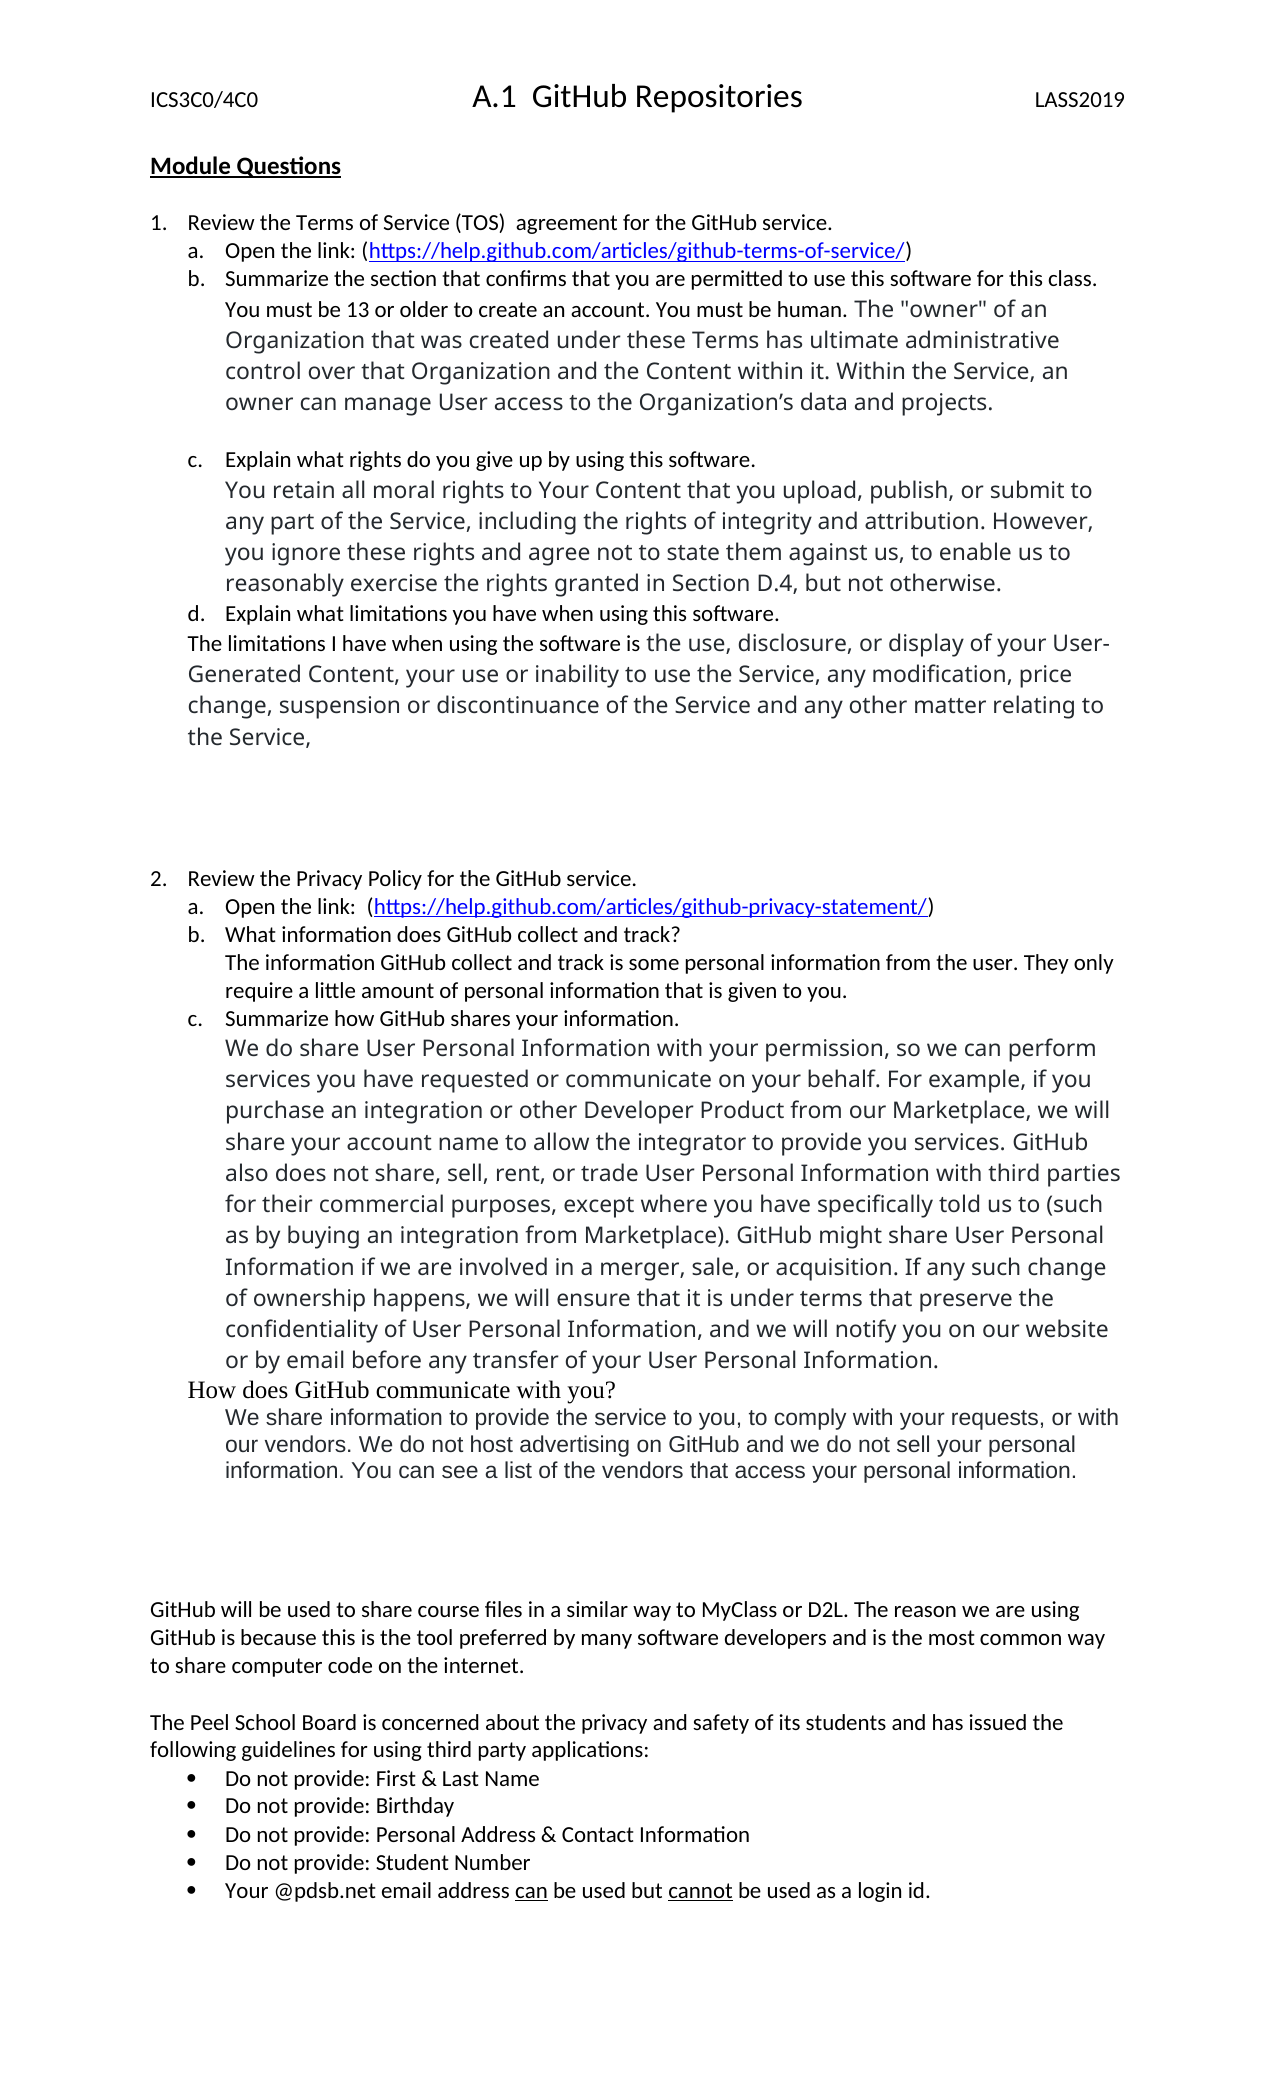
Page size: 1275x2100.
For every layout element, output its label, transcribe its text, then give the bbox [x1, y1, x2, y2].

text The limitations I have when using the software is the use, disclosure, or display of your User-Generated Content, your use or inability to use the Service, any modification, price change, suspension or discontinuance of the Service and any other matter relating to the Service, [311, 627, 1125, 752]
list Open the link: (https://help.github.com/articles/github-terms-of-service/) [187, 237, 1125, 264]
list Do not provide: Birthday [187, 1792, 1125, 1820]
list Do not provide: First & Last Name [187, 1764, 1125, 1792]
list Explain what limitations you have when using this software. [187, 599, 1125, 627]
text You must be 13 or older to create an account. You must be human. The "owner" of an Organization that was created under these Terms has ultimate administrative control over that Organization and the Content within it. Within the Service, an owner can manage User access to the Organization’s data and projects. [225, 293, 854, 324]
text The Peel School Board is concerned about the privacy and safety of its students and has issued the following guidelines for using third party applications: [150, 1708, 1125, 1764]
list Review the Terms of Service (TOS) agreement for the GitHub service. [150, 208, 1125, 237]
list Do not provide: Student Number [187, 1848, 1125, 1876]
list Do not provide: Personal Address & Contact Information [187, 1820, 1125, 1848]
list Explain what rights do you give up by using this software. [187, 446, 1125, 474]
list Review the Privacy Policy for the GitHub service. [150, 864, 1125, 892]
text We do share User Personal Information with your permission, so we can perform services you have requested or communicate on your behalf. For example, if you purchase an integration or other Developer Product from our Marketplace, we will share your account name to allow the integrator to provide you services. GitHub also does not share, sell, rent, or trade User Personal Information with third parties for their commercial purposes, except where you have specifically told us to (such as by buying an integration from Marketplace). GitHub might share User Personal Information if we are involved in a merger, sale, or acquisition. If any such change of ownership happens, we will ensure that it is under terms that preserve the confidentiality of User Personal Information, and we will notify you on our website or by email before any transfer of your User Personal Information. [939, 1032, 1125, 1376]
list Summarize the section that confirms that you are permitted to use this software for this class. [187, 264, 1125, 293]
text Module Questions [150, 150, 1125, 181]
list What information does GitHub collect and track? [187, 920, 1125, 948]
text The limitations I have when using the software is the use, disclosure, or display of your User-Generated Content, your use or inability to use the Service, any modification, price change, suspension or discontinuance of the Service and any other matter relating to the Service, [187, 627, 646, 733]
list Open the link: (https://help.github.com/articles/github-privacy-statement/) [187, 892, 1125, 920]
text GitHub will be used to share course files in a similar way to MyClass or D2L. The reason we are using GitHub is because this is the tool preferred by many software developers and is the most common way to share computer code on the internet. [150, 1596, 1125, 1679]
text The information GitHub collect and track is some personal information from the user. They only require a little amount of personal information that is given to you. [225, 948, 1125, 1004]
list Your @pdsb.net email address can be used but cannot be used as a login id. [187, 1876, 1125, 1904]
text How does GitHub communicate with you? We share information to provide the service to you, to comply with your requests, or with our vendors. We do not host advertising on GitHub and we do not sell your personal information. You can see a list of the vendors that access your personal information. [187, 1376, 1125, 1483]
list Summarize how GitHub shares your information. [187, 1004, 1125, 1032]
